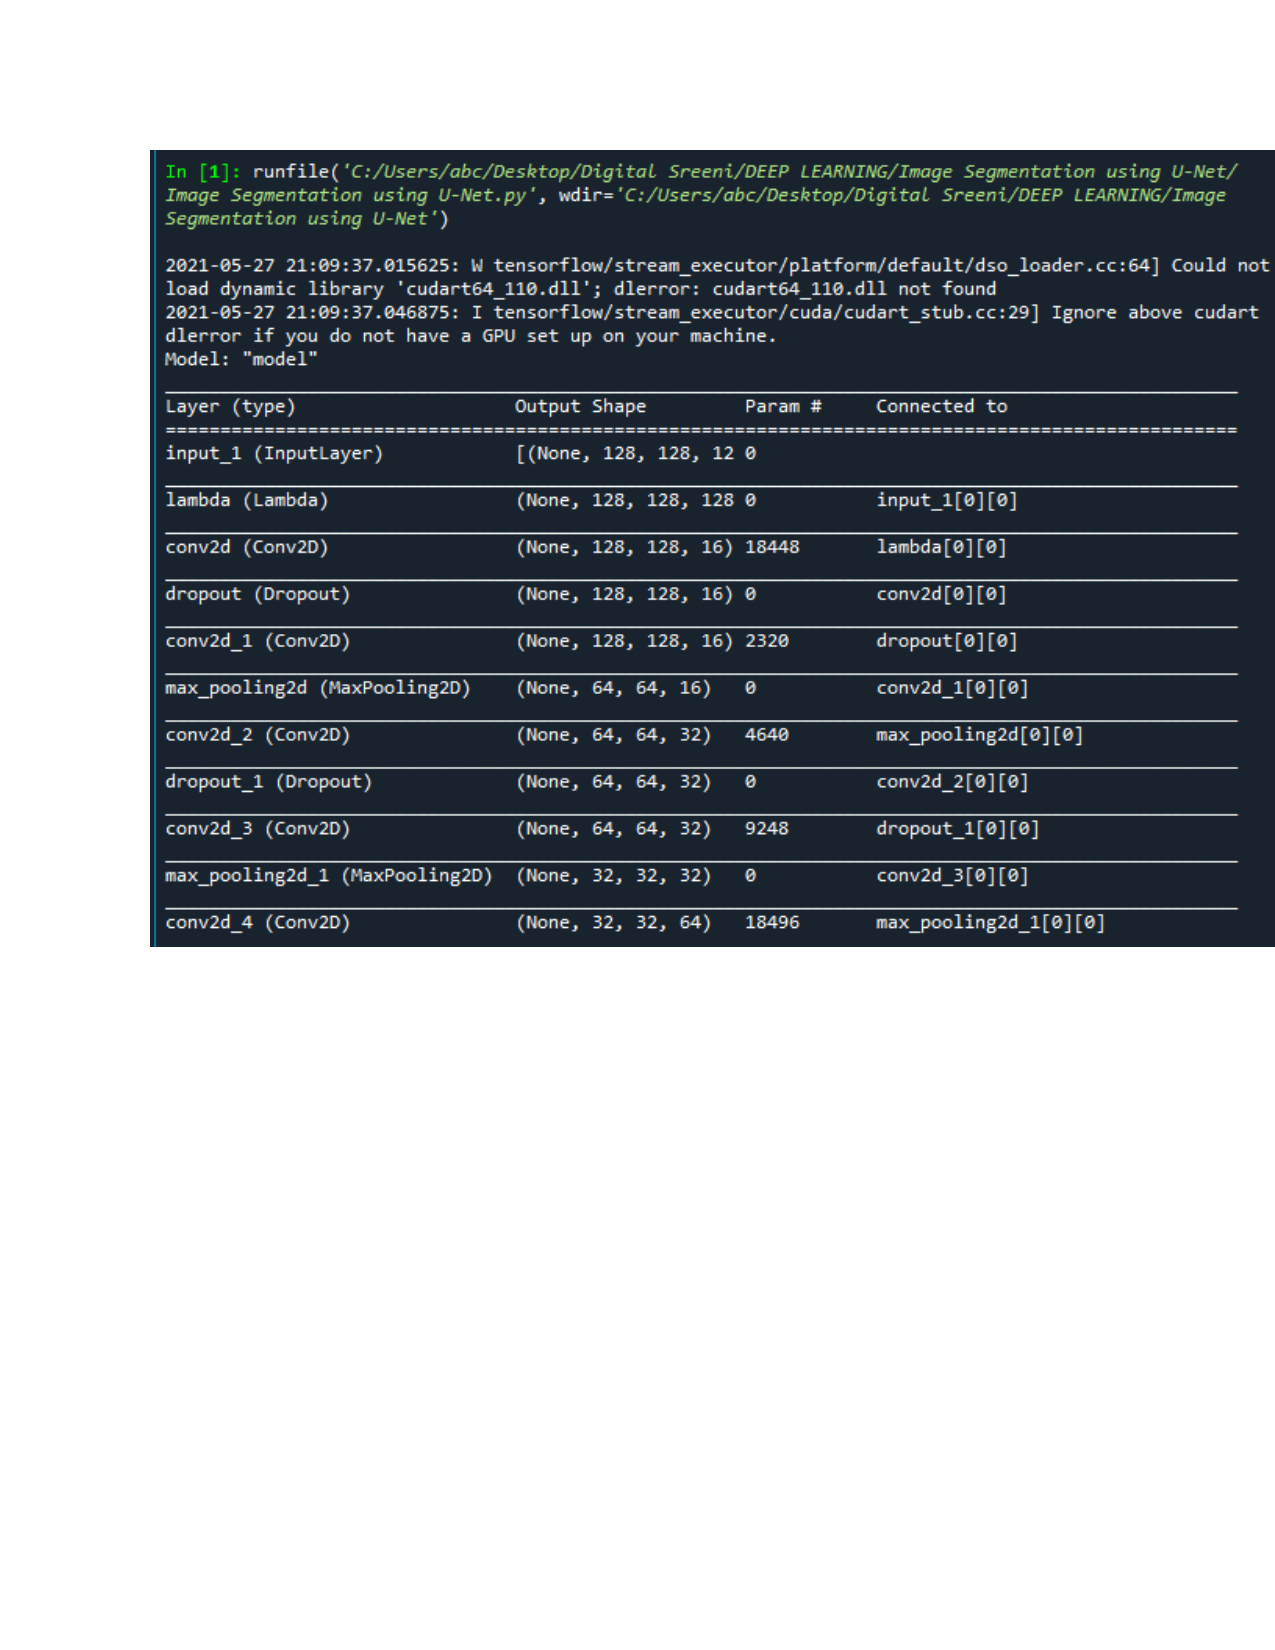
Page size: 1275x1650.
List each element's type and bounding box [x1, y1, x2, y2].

picture [150, 150, 1275, 947]
